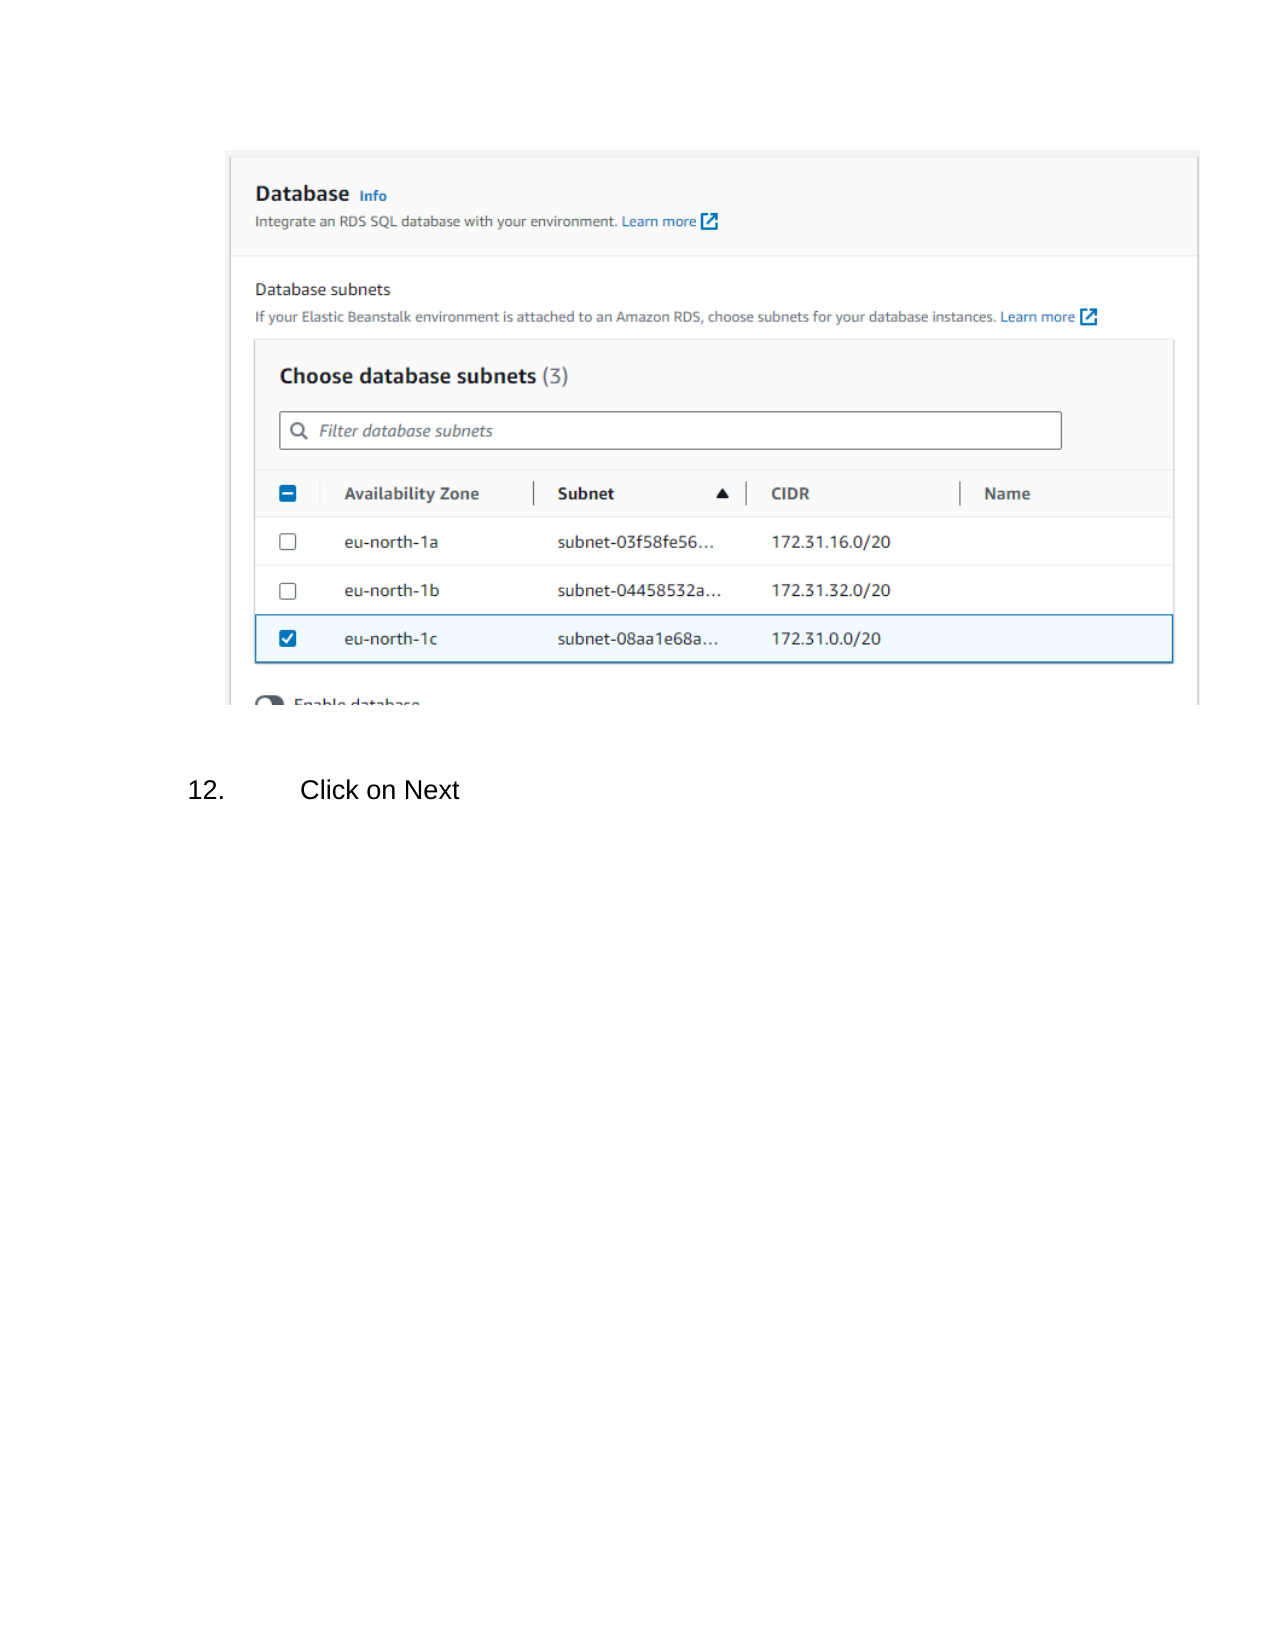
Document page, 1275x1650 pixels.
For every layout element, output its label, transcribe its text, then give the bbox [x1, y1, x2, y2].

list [187, 150, 1125, 770]
picture [225, 150, 1200, 705]
list Click on Next [187, 774, 1125, 805]
